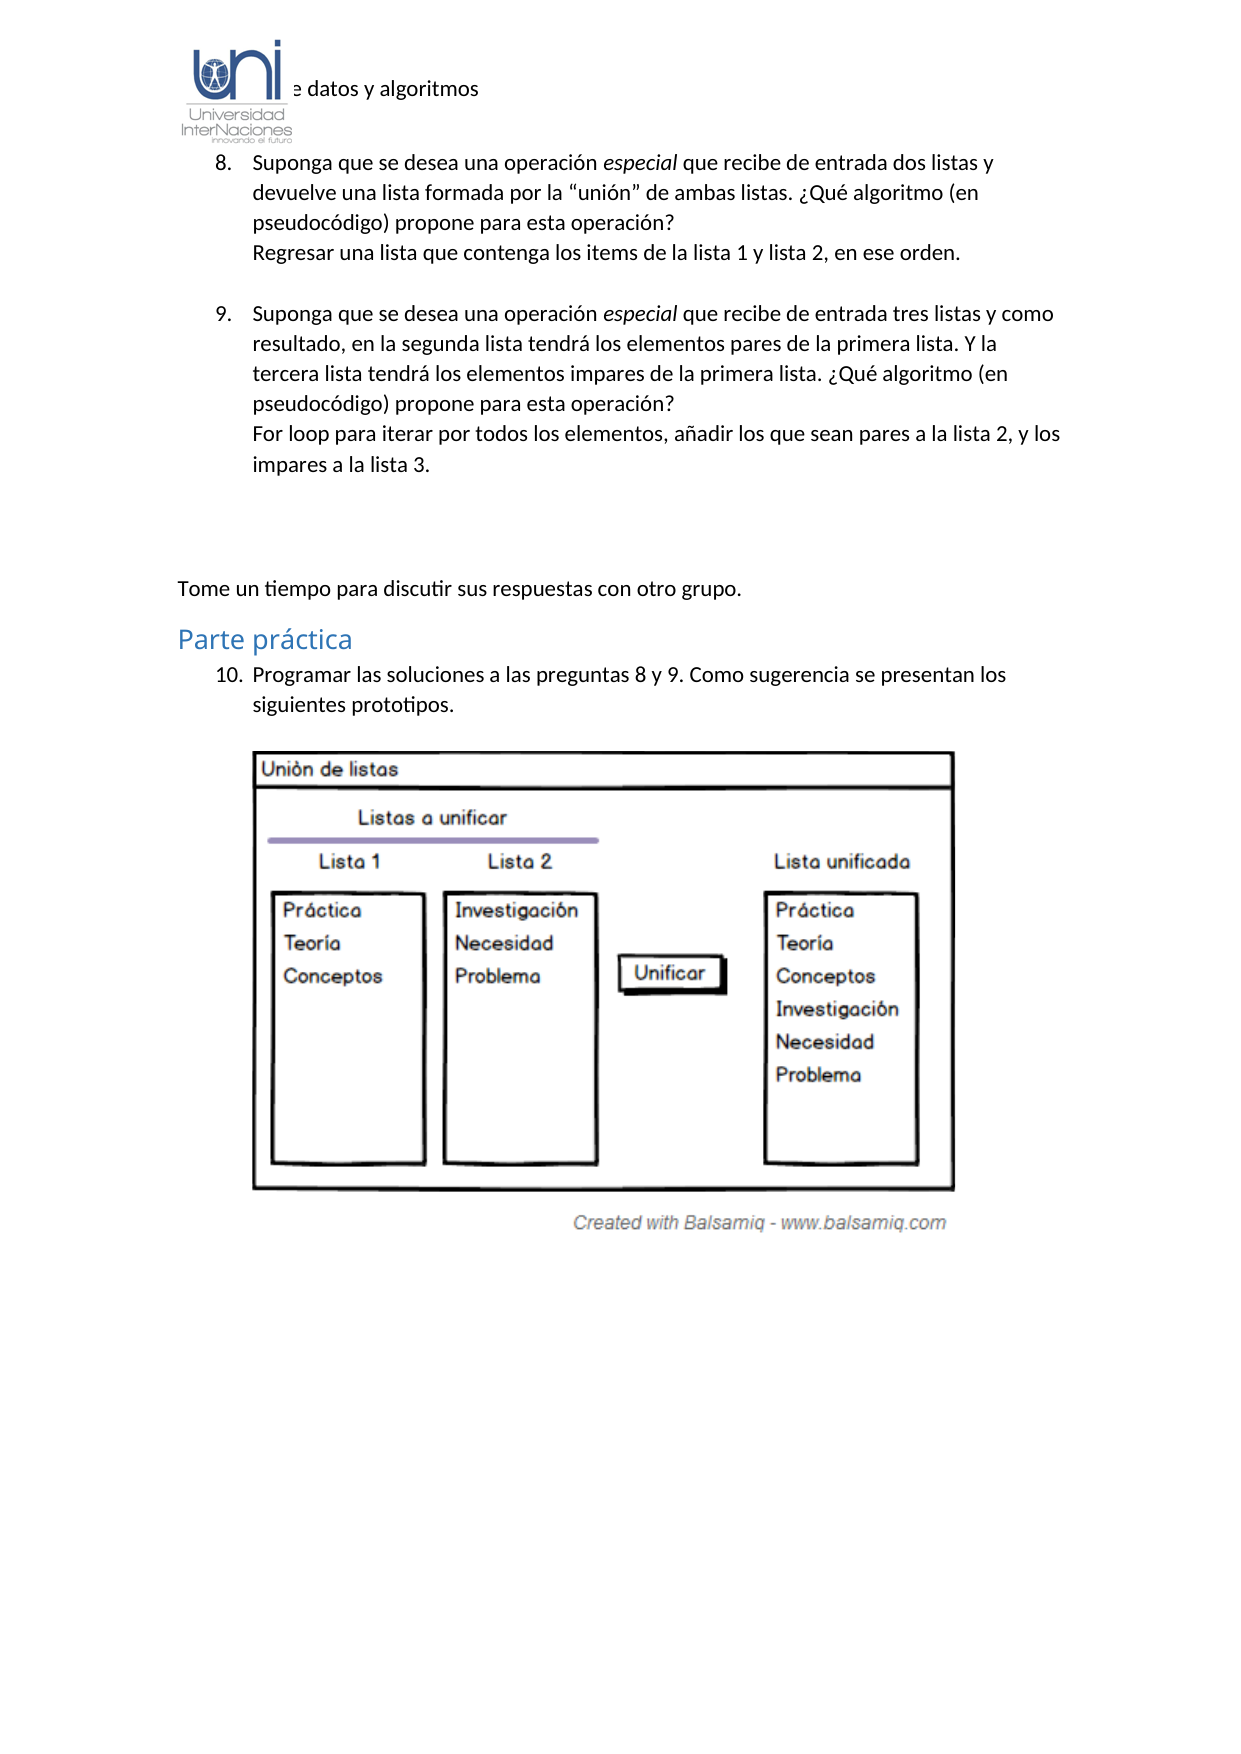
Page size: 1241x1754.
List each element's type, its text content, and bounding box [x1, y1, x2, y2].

picture [178, 37, 294, 143]
subtitle Parte práctica [177, 621, 1063, 657]
list Programar las soluciones a las preguntas 8 y 9. Como sugerencia se presentan los siguientes prototipos. [215, 660, 1063, 718]
list For loop para iterar por todos los elementos, añadir los que sean pares a la lista 2, y los impares a la lista 3. [252, 419, 1063, 478]
text Tome un tiempo para discutir sus respuestas con otro grupo. [177, 574, 1063, 602]
picture [252, 751, 956, 1239]
list Regresar una lista que contenga los items de la lista 1 y lista 2, en ese orden. [252, 238, 1063, 266]
list Suponga que se desea una operación especial que recibe de entrada tres listas y como resultado, en la segunda lista tendrá los elementos pares de la primera lista. Y la tercera lista tendrá los elementos impares de la primera lista. ¿Qué algoritmo (en pseudocódigo) propone para esta operación? [215, 299, 1063, 417]
list Suponga que se desea una operación especial que recibe de entrada dos listas y devuelve una lista formada por la “unión” de ambas listas. ¿Qué algoritmo (en pseudocódigo) propone para esta operación? [215, 148, 1063, 236]
